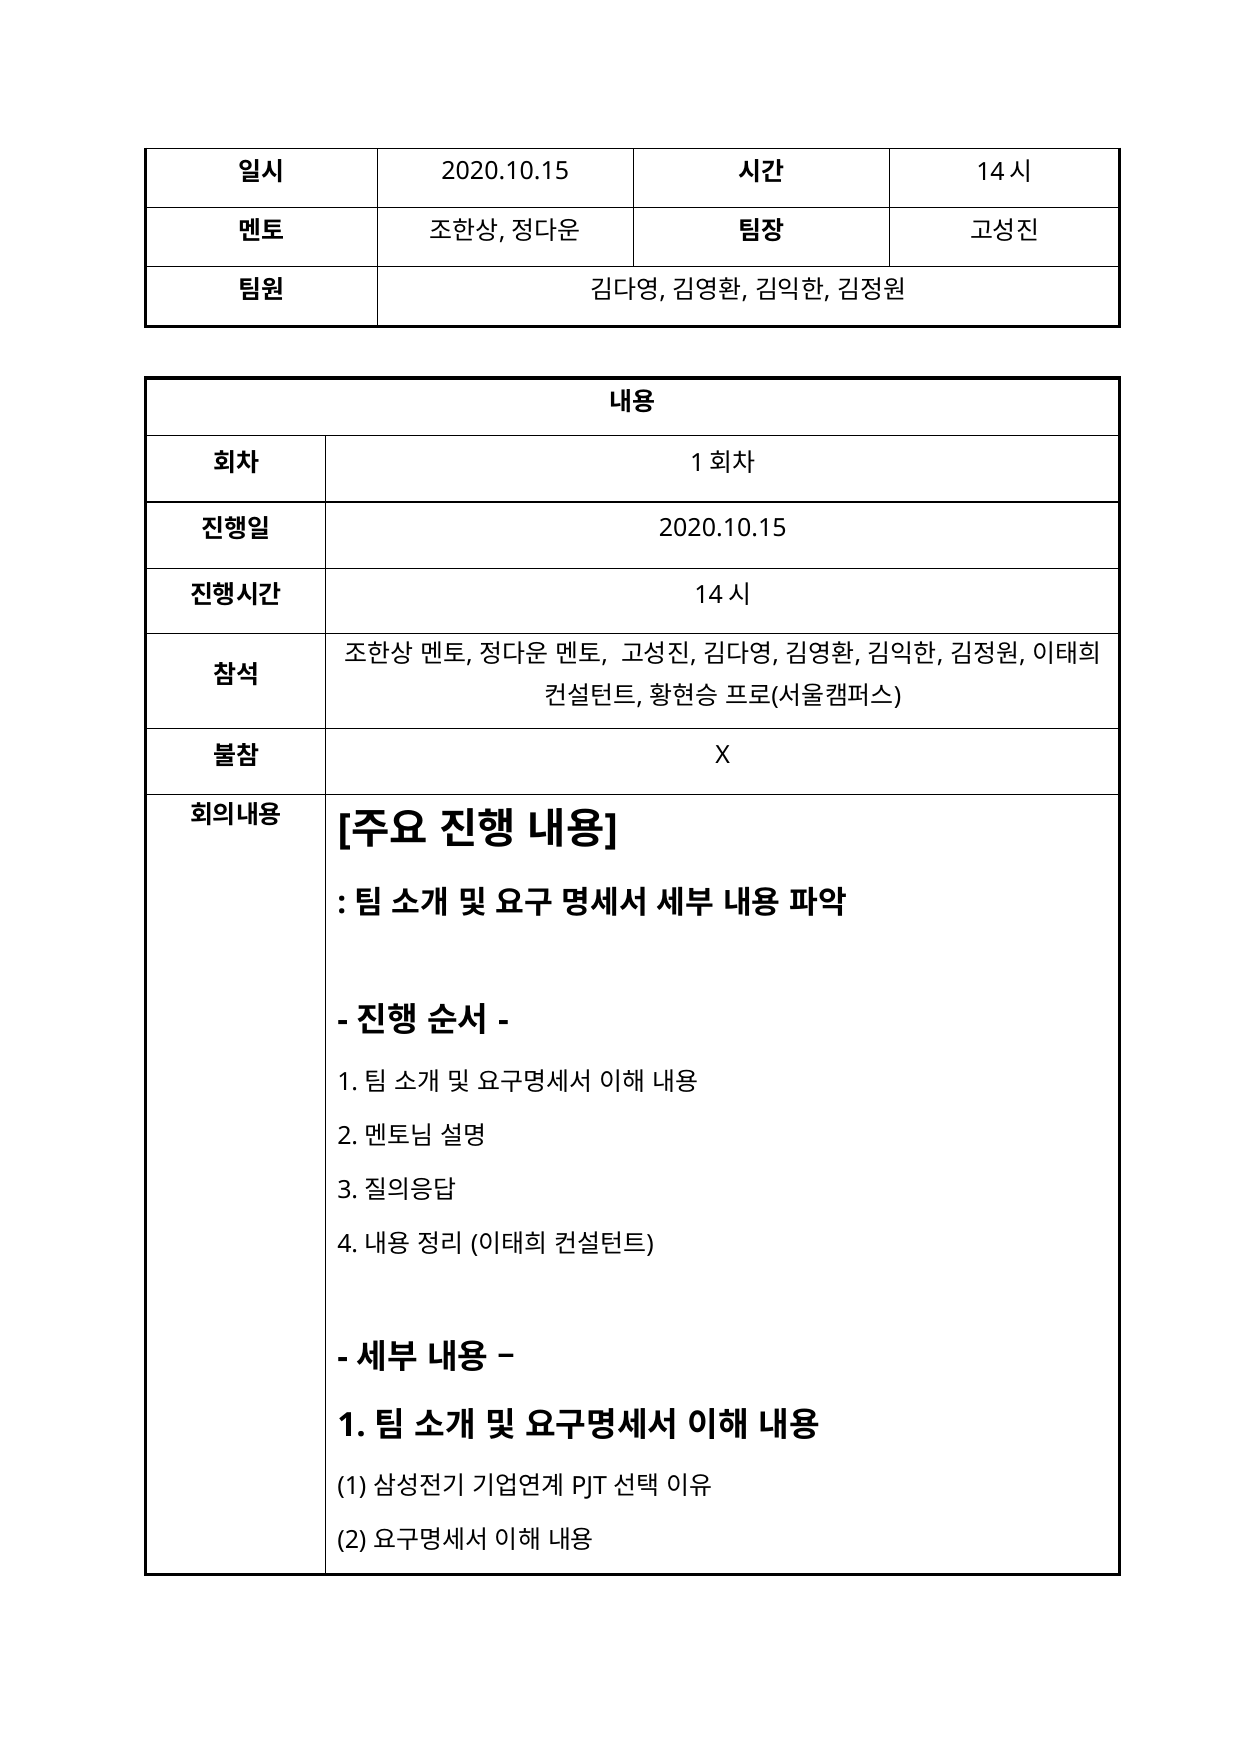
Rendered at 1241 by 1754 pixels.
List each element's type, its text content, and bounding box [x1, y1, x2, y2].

table_cell 고성진 [890, 208, 1118, 266]
table_cell 진행시간 [147, 569, 325, 633]
table_cell 조한상 멘토, 정다운 멘토, 고성진, 김다영, 김영환, 김익한, 김정원, 이태희 컨설턴트, 황현승 프로(서울캠퍼스) [326, 634, 1118, 728]
table_cell 회의내용 [147, 795, 325, 1573]
table_cell 14시 [326, 569, 1118, 633]
table_cell 2020.10.15 [326, 503, 1118, 567]
table_cell 조한상, 정다운 [378, 208, 633, 266]
table_cell 멘토 [147, 208, 377, 266]
table_cell 회차 [147, 436, 325, 501]
table_cell 2020.10.15 [378, 149, 633, 207]
table_cell 일시 [147, 149, 377, 207]
table_header 내용 [147, 380, 1118, 435]
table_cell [326, 795, 1118, 1573]
table_cell 시간 [634, 149, 889, 207]
table_cell 불참 [147, 729, 325, 794]
table_cell 1회차 [326, 436, 1118, 501]
table_cell 참석 [147, 634, 325, 728]
table_cell X [326, 729, 1118, 794]
table_cell 김다영, 김영환, 김익한, 김정원 [378, 267, 1118, 325]
table_cell 14시 [890, 149, 1118, 207]
table_cell 팀장 [634, 208, 889, 266]
table_cell 팀원 [147, 267, 377, 325]
table_cell 진행일 [147, 503, 325, 567]
